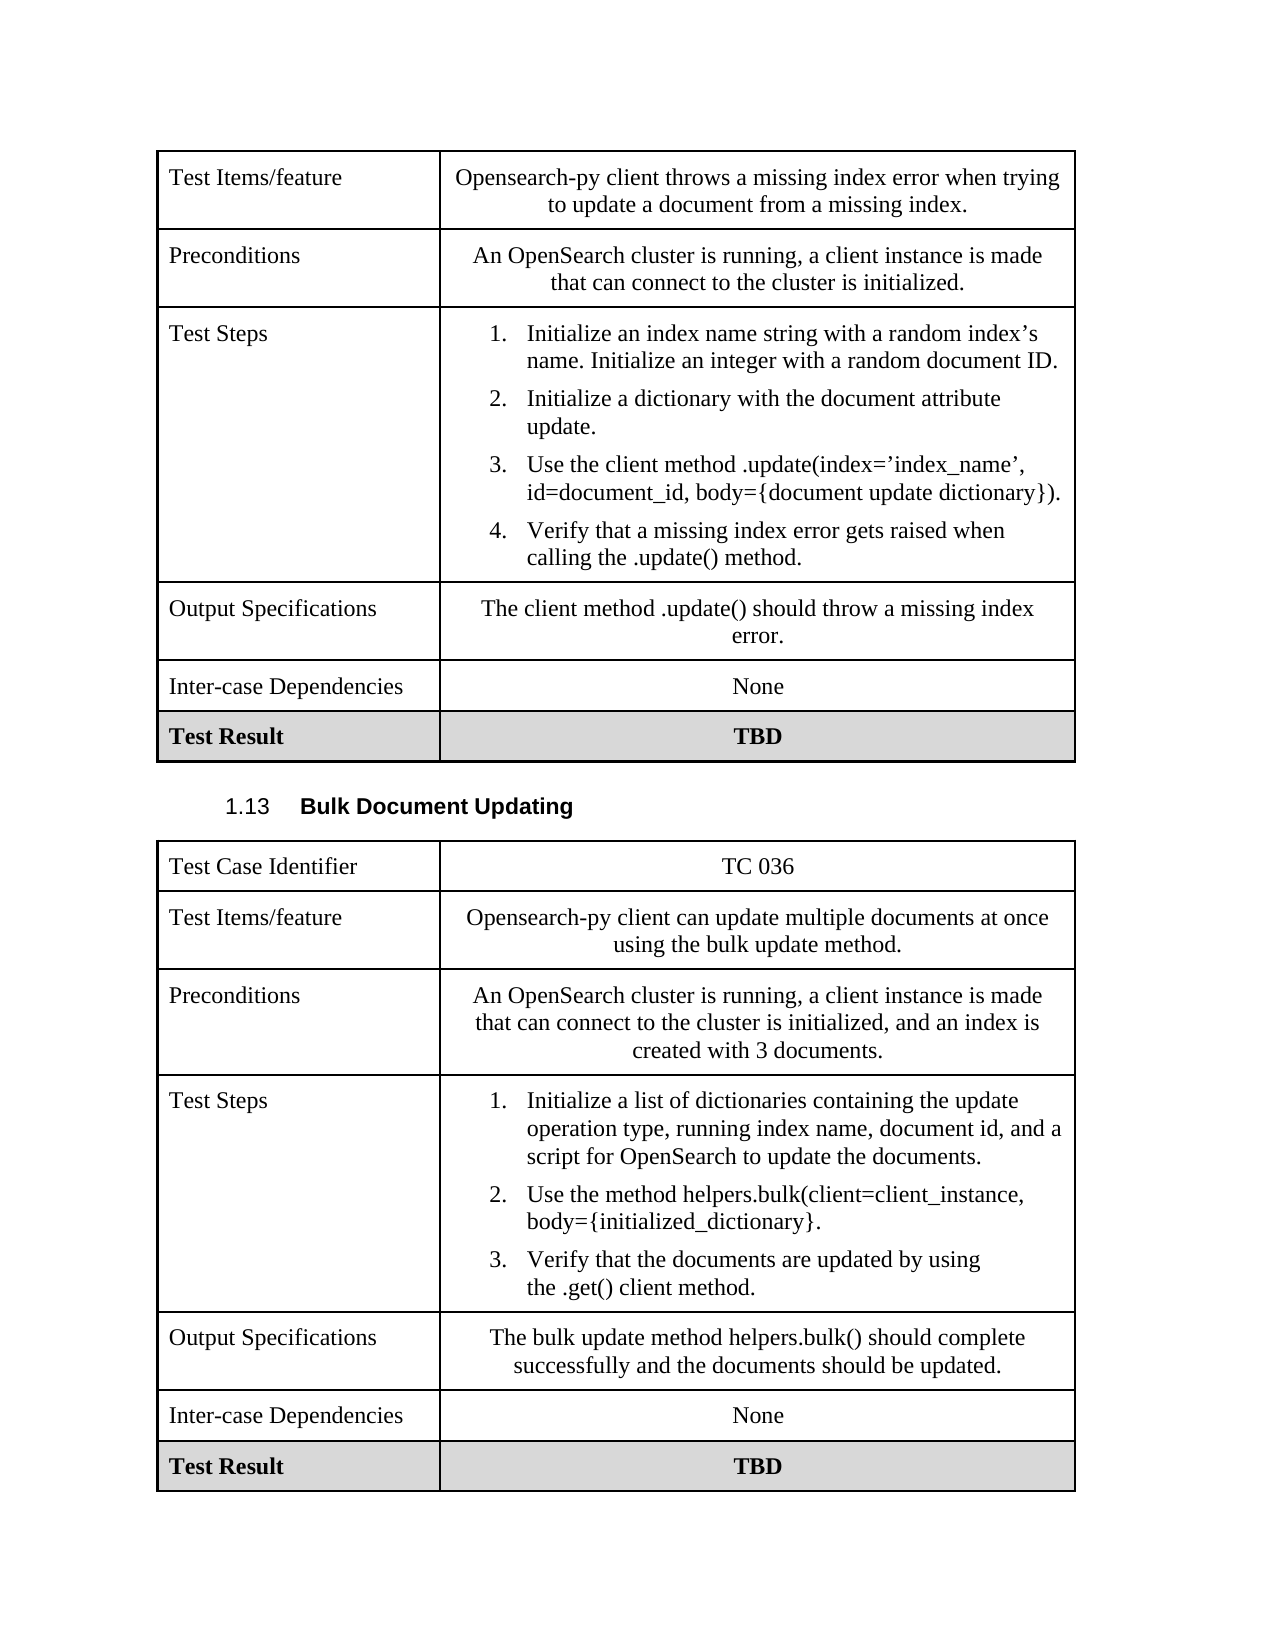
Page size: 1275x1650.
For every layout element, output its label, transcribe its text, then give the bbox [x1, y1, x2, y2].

table_header TC 036 [441, 842, 1074, 890]
table_cell Inter-case Dependencies [159, 1391, 439, 1439]
table_cell None [441, 661, 1074, 710]
table_cell Preconditions [159, 230, 439, 306]
table_cell Test Steps [159, 1076, 439, 1311]
table_cell Test Items/feature [159, 892, 439, 968]
table_header Test Case Identifier [159, 842, 439, 890]
table_cell The client method .update() should throw a missing index error. [441, 583, 1074, 659]
table_cell Preconditions [159, 970, 439, 1074]
table_cell TBD [441, 1442, 1074, 1490]
table_cell The bulk update method helpers.bulk() should complete successfully and the documents should be updated. [441, 1313, 1074, 1389]
table_cell Test Result [159, 1442, 439, 1490]
table_cell Initialize a list of dictionaries containing the update operation type, running index name, document id, and a script for OpenSearch to update the documents. Use the method helpers.bulk(client=client_instance, body={initialized_dictionary}. Verify that the documents are updated by using the .get() client method. [441, 1076, 1074, 1311]
list Bulk Document Updating [225, 793, 1125, 819]
table_cell Output Specifications [159, 583, 439, 659]
table_cell An OpenSearch cluster is running, a client instance is made that can connect to the cluster is initialized. [441, 230, 1074, 306]
table_cell An OpenSearch cluster is running, a client instance is made that can connect to the cluster is initialized, and an index is created with 3 documents. [441, 970, 1074, 1074]
table_cell Inter-case Dependencies [159, 661, 439, 710]
table_cell Initialize an index name string with a random index’s name. Initialize an integer with a random document ID. Initialize a dictionary with the document attribute update. Use the client method .update(index=’index_name’, id=document_id, body={document update dictionary}). Verify that a missing index error gets raised when calling the .update() method. [441, 308, 1074, 581]
table_cell Test Items/feature [159, 152, 439, 228]
table_cell Test Steps [159, 308, 439, 581]
table_cell None [441, 1391, 1074, 1439]
table_cell Test Result [159, 712, 439, 760]
table_cell TBD [441, 712, 1074, 760]
table_cell Opensearch-py client can update multiple documents at once using the bulk update method. [441, 892, 1074, 968]
table_cell Opensearch-py client throws a missing index error when trying to update a document from a missing index. [441, 152, 1074, 228]
table_cell Output Specifications [159, 1313, 439, 1389]
